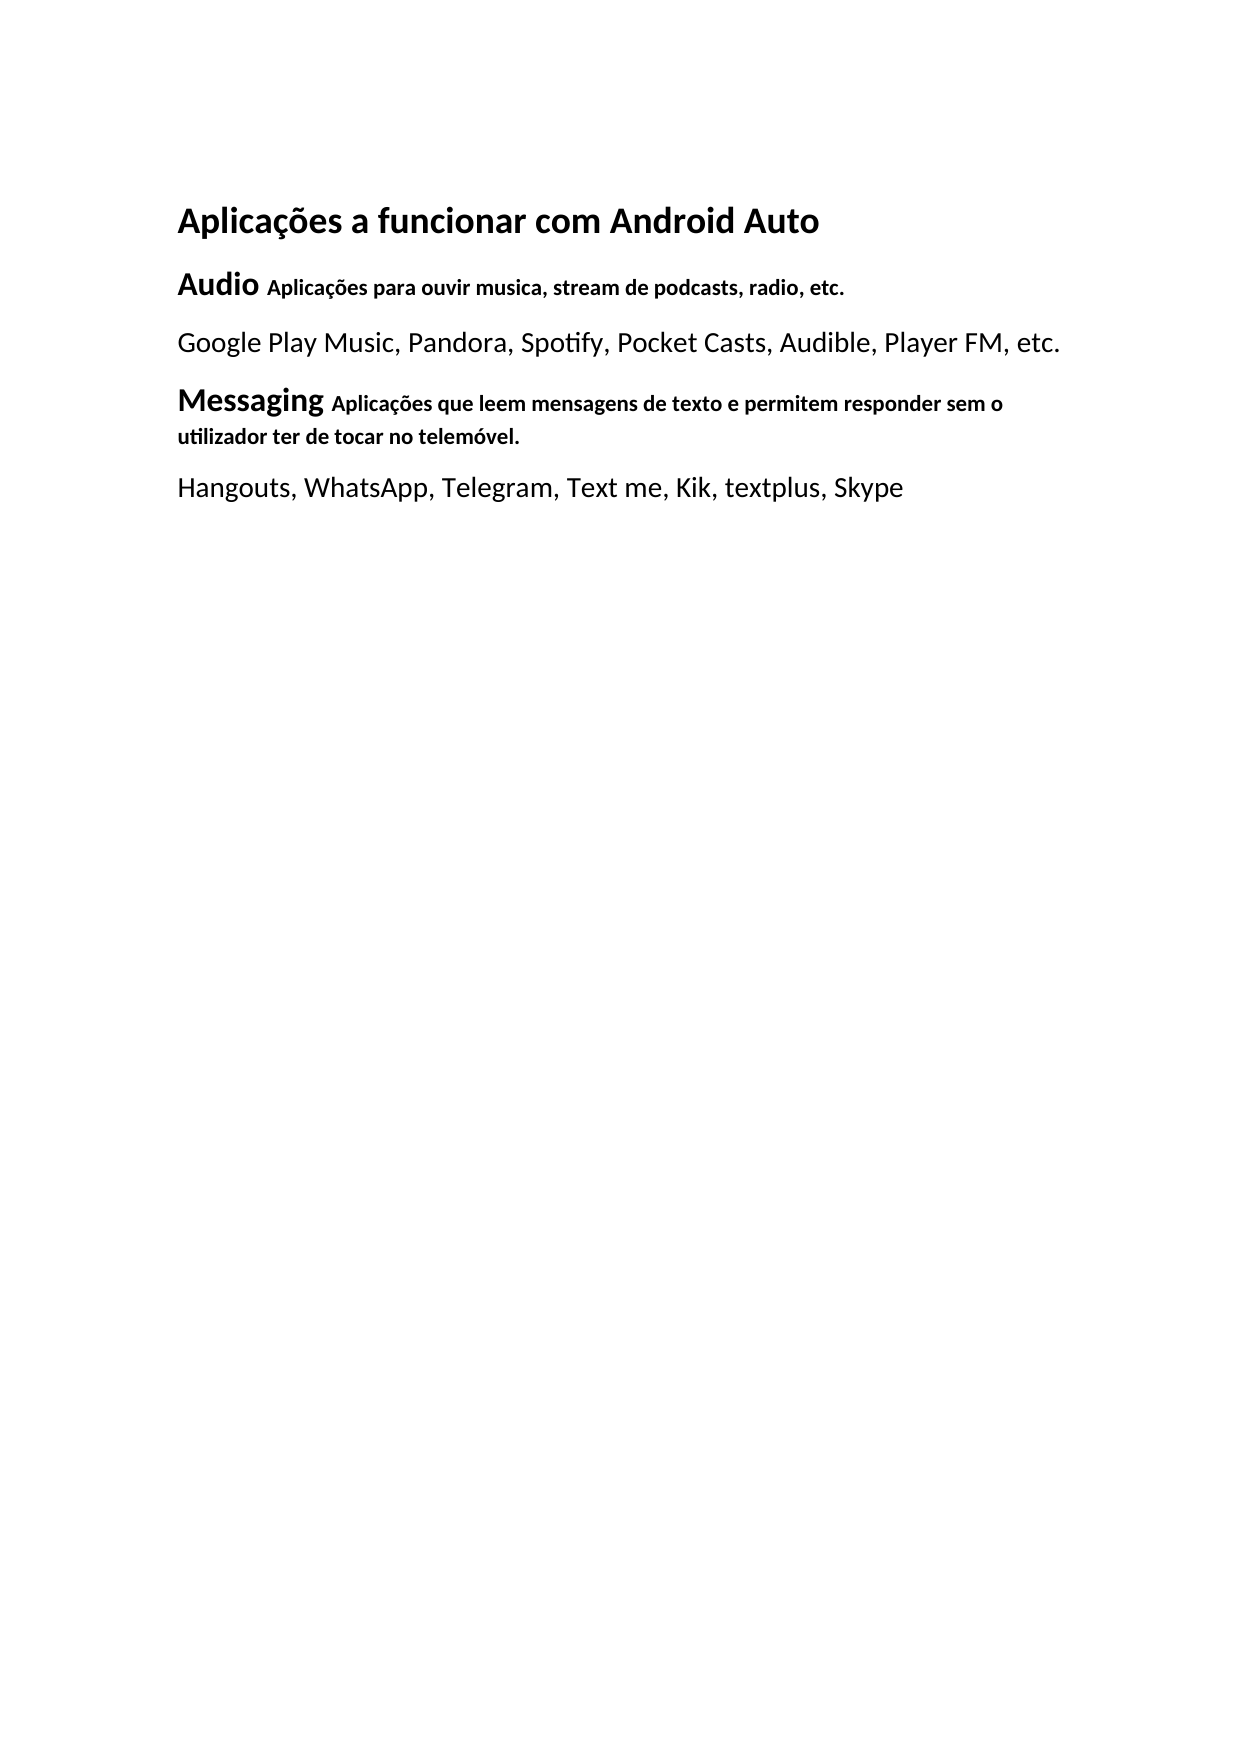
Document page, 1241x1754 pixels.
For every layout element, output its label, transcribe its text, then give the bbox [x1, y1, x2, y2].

text Hangouts, WhatsApp, Telegram, Text me, Kik, textplus, Skype [177, 469, 1063, 504]
text Google Play Music, Pandora, Spotify, Pocket Casts, Audible, Player FM, etc. [177, 324, 1063, 359]
text Messaging Aplicações que leem mensagens de texto e permitem responder sem o utilizador ter de tocar no telemóvel. [177, 379, 1063, 450]
text Audio Aplicações para ouvir musica, stream de podcasts, radio, etc. [177, 263, 1063, 304]
text Aplicações a funcionar com Android Auto [177, 197, 1063, 243]
